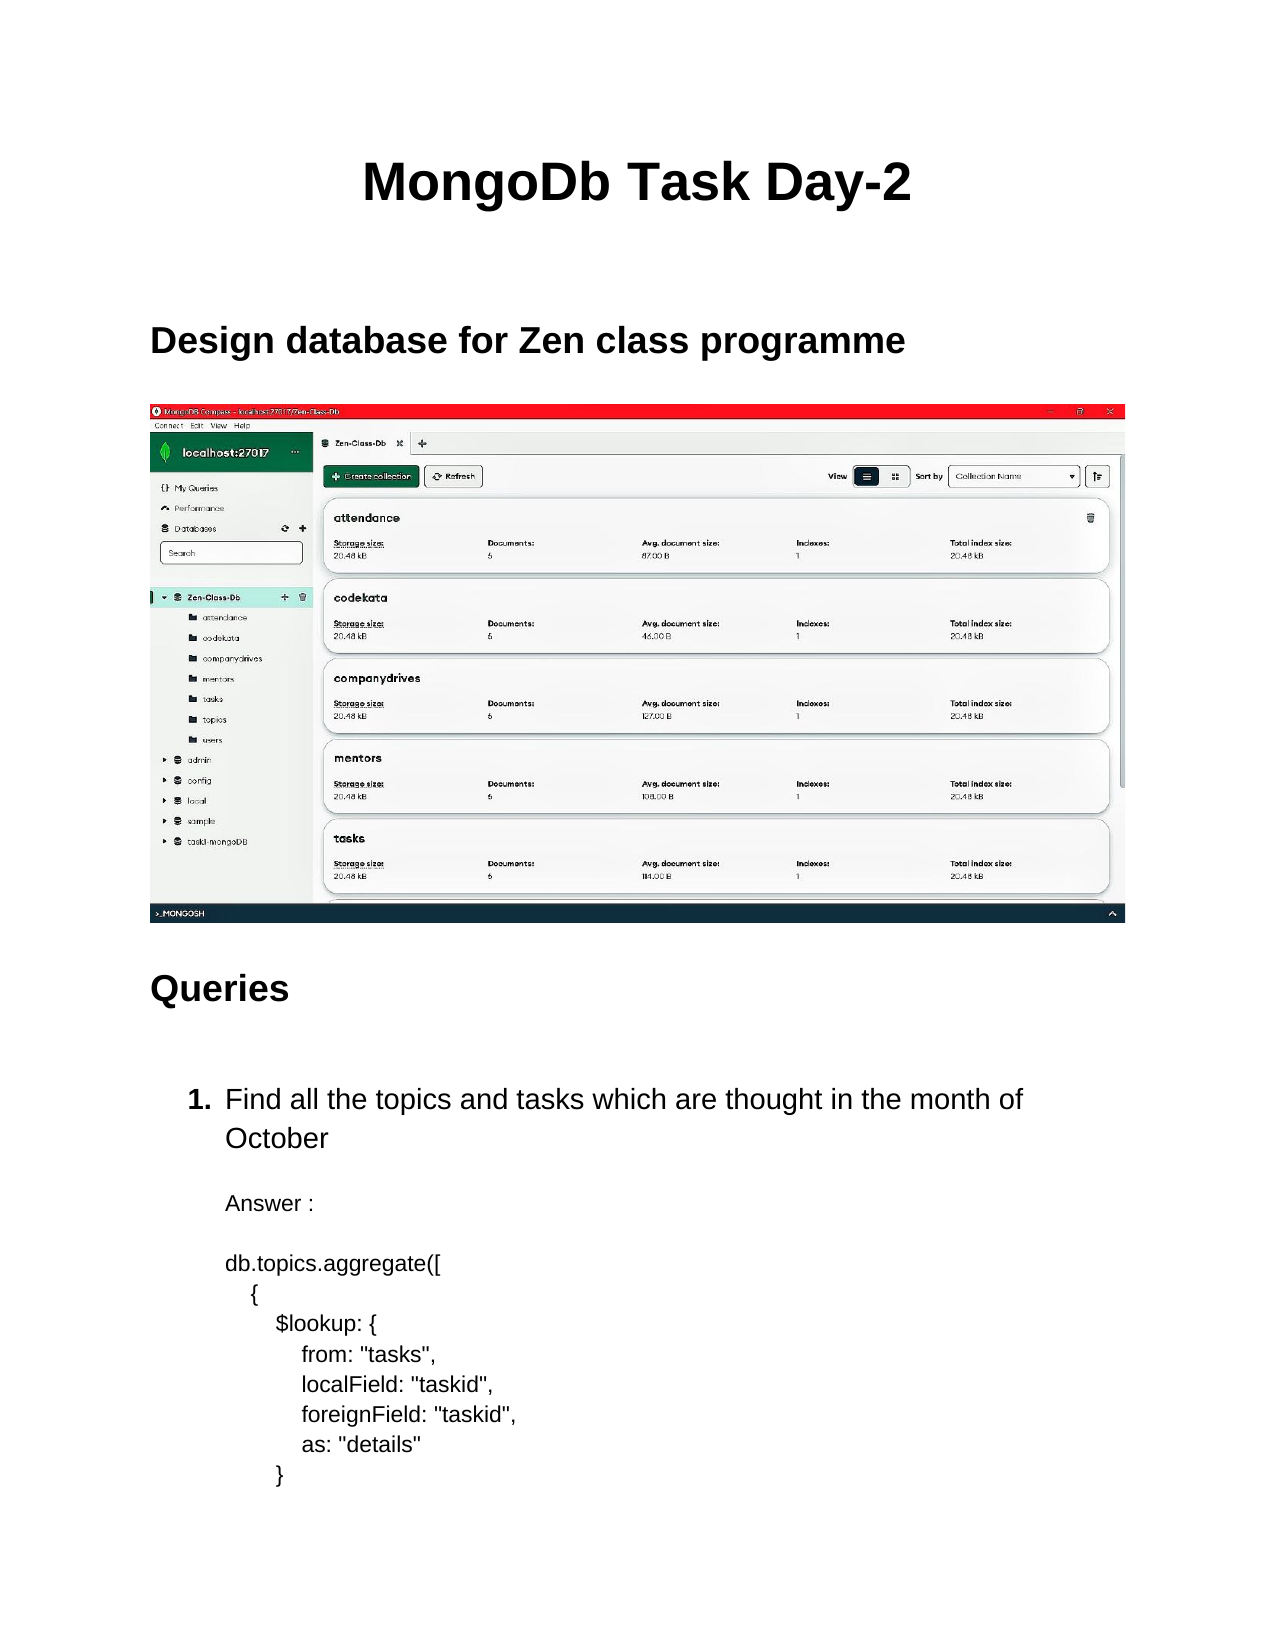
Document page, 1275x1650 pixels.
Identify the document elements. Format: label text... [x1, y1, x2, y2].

list Find all the topics and tasks which are thought in the month of October [187, 1082, 1125, 1154]
text { [225, 1280, 1125, 1307]
text $lookup: { [225, 1310, 1125, 1337]
text Answer : [225, 1189, 1125, 1216]
text Queries [150, 966, 1125, 1009]
text Design database for Zen class programme [150, 318, 1125, 362]
text from: "tasks", [225, 1341, 1125, 1367]
picture [150, 404, 1125, 923]
text as: "details" [225, 1431, 1125, 1458]
title MongoDb Task Day-2 [150, 150, 1125, 212]
text localField: "taskid", [225, 1371, 1125, 1397]
text foreignField: "taskid", [225, 1401, 1125, 1427]
text db.topics.aggregate([ [225, 1250, 1125, 1276]
text } [225, 1461, 1125, 1488]
